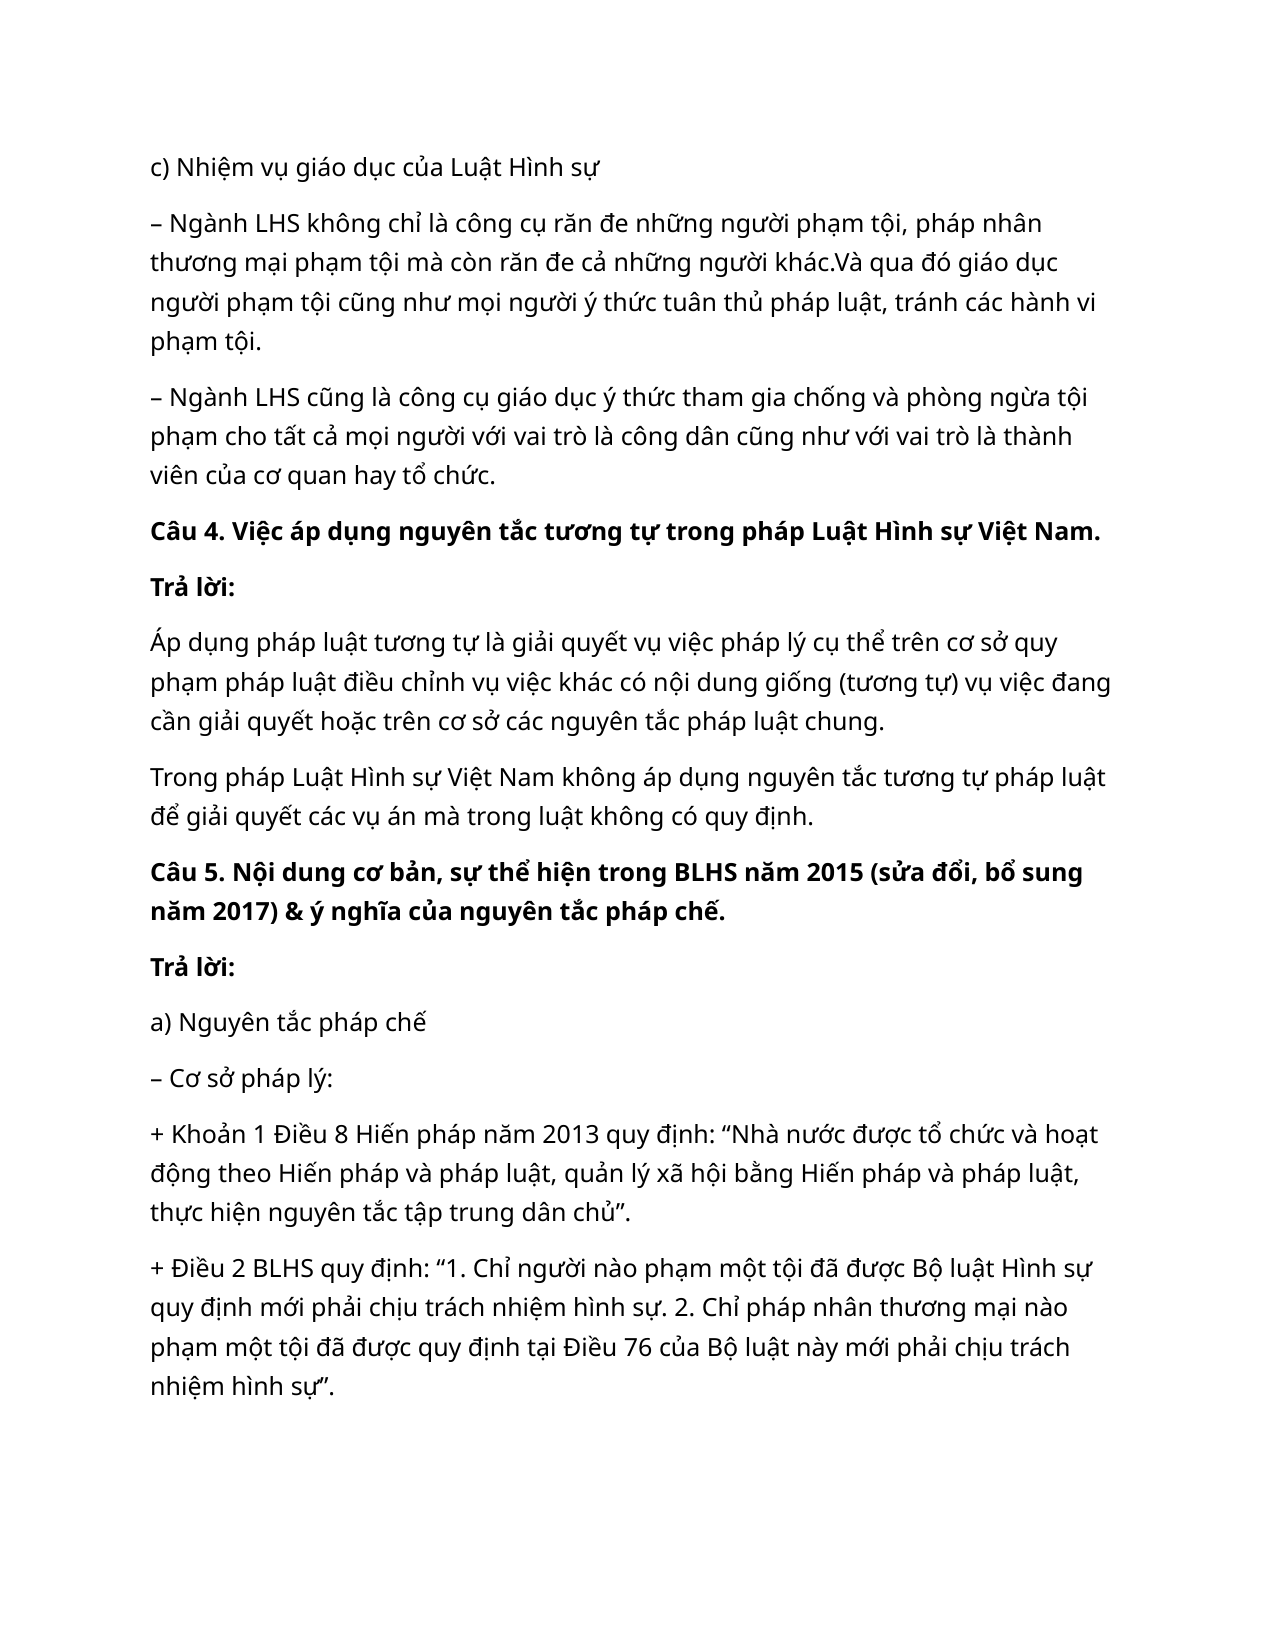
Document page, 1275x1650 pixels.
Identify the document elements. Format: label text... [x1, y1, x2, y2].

text c) Nhiệm vụ giáo dục của Luật Hình sự [150, 150, 1125, 184]
text Trả lời: [150, 569, 1125, 603]
text a) Nguyên tắc pháp chế [150, 1005, 1125, 1039]
text Câu 4. Việc áp dụng nguyên tắc tương tự trong pháp Luật Hình sự Việt Nam. [150, 513, 1125, 547]
text + Điều 2 BLHS quy định: “1. Chỉ người nào phạm một tội đã được Bộ luật Hình sự quy định mới phải chịu trách nhiệm hình sự. 2. Chỉ pháp nhân thương mại nào phạm một tội đã được quy định tại Điều 76 của Bộ luật này mới phải chịu trách nhiệm hình sự”. [150, 1251, 1125, 1402]
text + Khoản 1 Điều 8 Hiến pháp năm 2013 quy định: “Nhà nước được tổ chức và hoạt động theo Hiến pháp và pháp luật, quản lý xã hội bằng Hiến pháp và pháp luật, thực hiện nguyên tắc tập trung dân chủ”. [150, 1117, 1125, 1229]
text – Cơ sở pháp lý: [150, 1061, 1125, 1095]
text Trả lời: [150, 949, 1125, 983]
text Trong pháp Luật Hình sự Việt Nam không áp dụng nguyên tắc tương tự pháp luật để giải quyết các vụ án mà trong luật không có quy định. [150, 759, 1125, 832]
text Câu 5. Nội dung cơ bản, sự thể hiện trong BLHS năm 2015 (sửa đổi, bổ sung năm 2017) & ý nghĩa của nguyên tắc pháp chế. [150, 854, 1125, 927]
text Áp dụng pháp luật tương tự là giải quyết vụ việc pháp lý cụ thể trên cơ sở quy phạm pháp luật điều chỉnh vụ việc khác có nội dung giống (tương tự) vụ việc đang cần giải quyết hoặc trên cơ sở các nguyên tắc pháp luật chung. [150, 625, 1125, 737]
text – Ngành LHS không chỉ là công cụ răn đe những người phạm tội, pháp nhân thương mại phạm tội mà còn răn đe cả những người khác.Và qua đó giáo dục người phạm tội cũng như mọi người ý thức tuân thủ pháp luật, tránh các hành vi phạm tội. [150, 206, 1125, 357]
text – Ngành LHS cũng là công cụ giáo dục ý thức tham gia chống và phòng ngừa tội phạm cho tất cả mọi người với vai trò là công dân cũng như với vai trò là thành viên của cơ quan hay tổ chức. [150, 379, 1125, 492]
